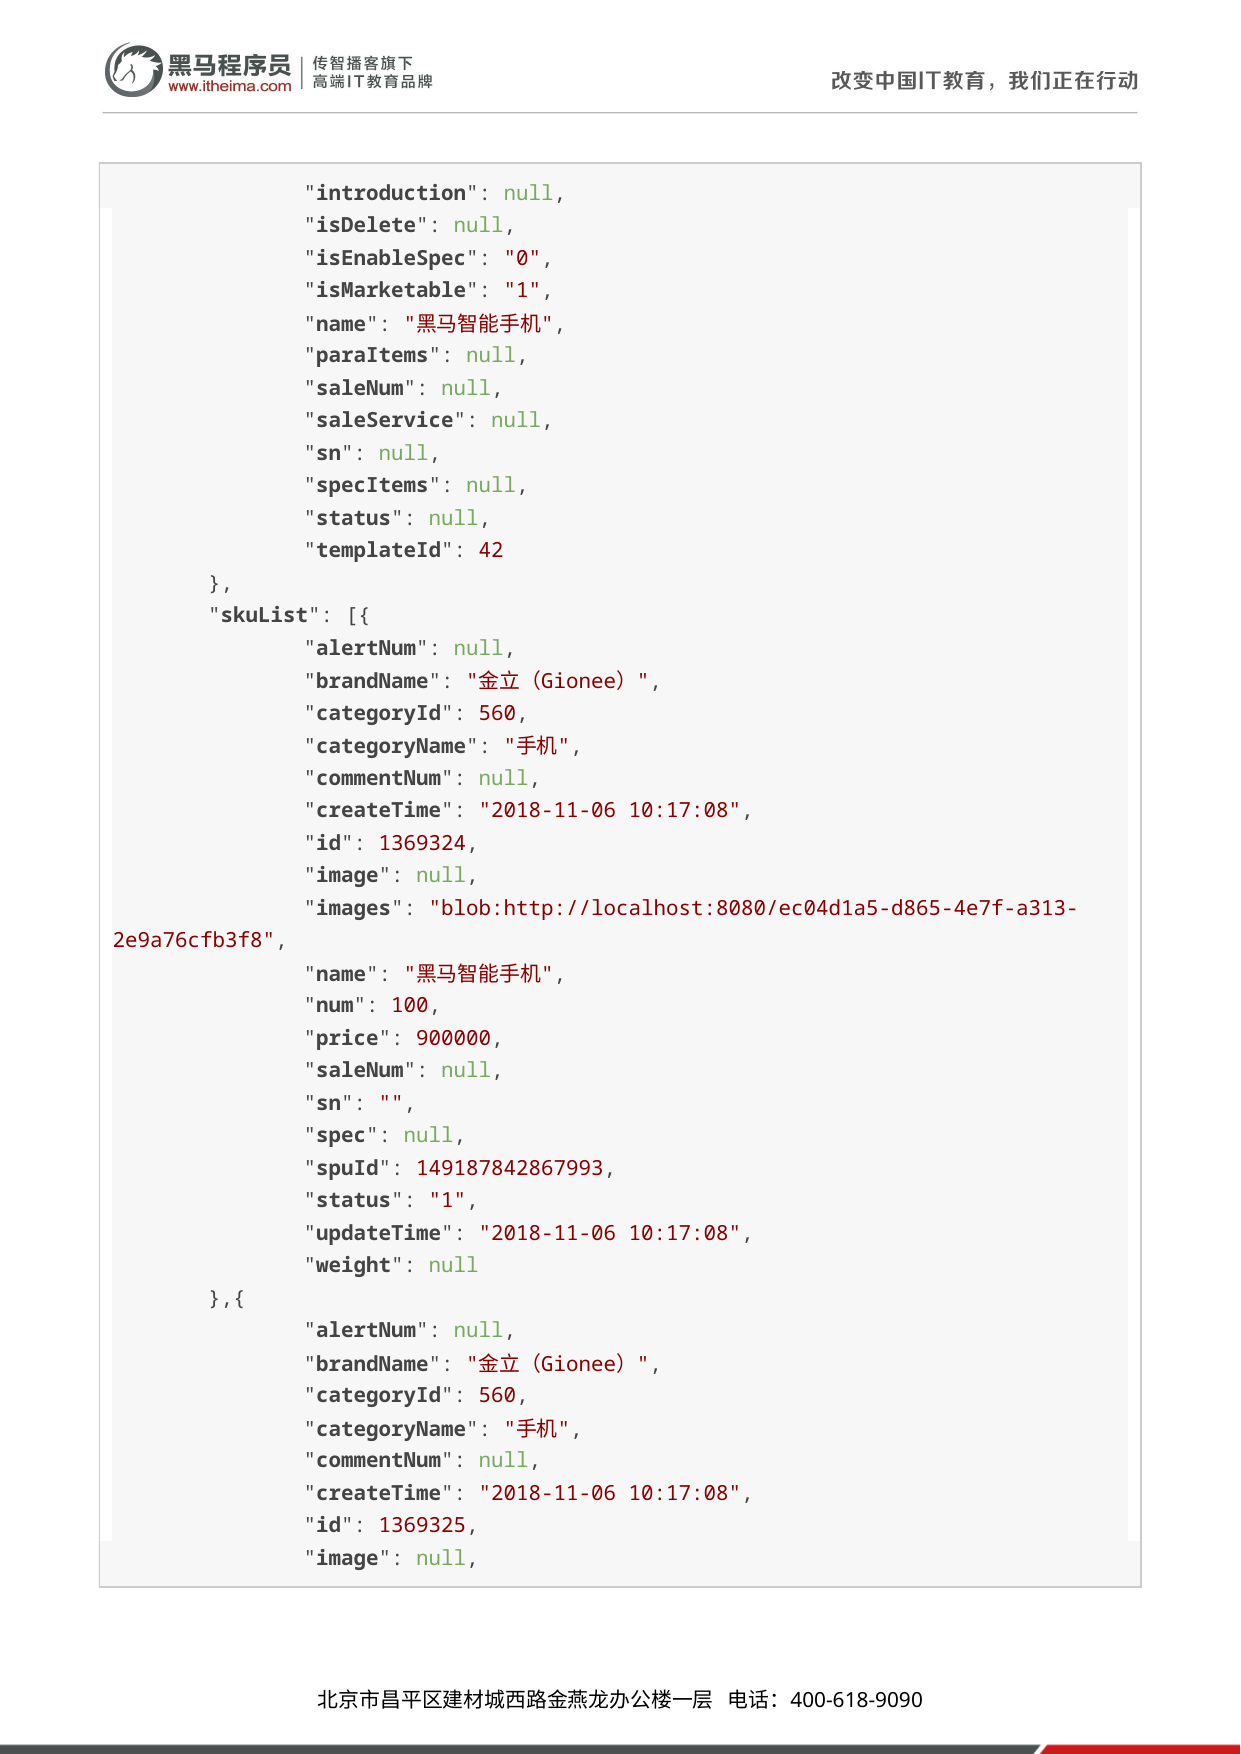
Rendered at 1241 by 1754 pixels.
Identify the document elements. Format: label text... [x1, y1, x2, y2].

text "introduction": null, [100, 164, 1140, 208]
text "sn": null, [112, 436, 1128, 468]
text "createTime": "2018-11-06 10:17:08", [112, 1476, 1128, 1508]
text "paraItems": null, [112, 338, 1128, 371]
text "status": "1", [112, 1183, 1128, 1216]
text "name": "黑马智能手机", [112, 956, 1128, 988]
text "brandName": "金立（Gionee）", [112, 1346, 1128, 1378]
text "skuList": [{ [112, 598, 1128, 631]
text "status": null, [112, 501, 1128, 533]
text "images": "blob:http://localhost:8080/ec04d1a5-d865-4e7f-a313-2e9a76cfb3f8", [112, 891, 1128, 956]
text "name": "黑马智能手机", [112, 306, 1128, 338]
text "categoryName": "手机", [112, 1411, 1128, 1443]
text "commentNum": null, [112, 1443, 1128, 1476]
text }, [112, 566, 1128, 598]
text },{ [112, 1281, 1128, 1313]
text "categoryId": 560, [112, 696, 1128, 728]
text "image": null, [112, 858, 1128, 891]
text "specItems": null, [112, 468, 1128, 501]
text "weight": null [112, 1248, 1128, 1281]
text "updateTime": "2018-11-06 10:17:08", [112, 1216, 1128, 1248]
text "id": 1369324, [112, 826, 1128, 858]
text "categoryId": 560, [112, 1378, 1128, 1411]
text "alertNum": null, [112, 631, 1128, 663]
text "brandName": "金立（Gionee）", [112, 663, 1128, 696]
text "price": 900000, [112, 1021, 1128, 1053]
text "saleNum": null, [112, 371, 1128, 403]
text "isEnableSpec": "0", [112, 241, 1128, 273]
text "saleService": null, [112, 403, 1128, 436]
text "alertNum": null, [112, 1313, 1128, 1346]
text "createTime": "2018-11-06 10:17:08", [112, 793, 1128, 826]
text "isDelete": null, [112, 208, 1128, 241]
text "sn": "", [112, 1086, 1128, 1118]
text "categoryName": "手机", [112, 728, 1128, 761]
text "templateId": 42 [112, 533, 1128, 566]
text "image": null, [100, 1527, 1140, 1586]
text "saleNum": null, [112, 1053, 1128, 1086]
text "commentNum": null, [112, 761, 1128, 793]
text "isMarketable": "1", [112, 273, 1128, 306]
text "id": 1369325, [112, 1508, 1128, 1527]
text "num": 100, [112, 988, 1128, 1021]
picture [0, 4, 1240, 121]
text "spec": null, [112, 1118, 1128, 1151]
picture [0, 1686, 1241, 1754]
text "spuId": 149187842867993, [112, 1151, 1128, 1183]
